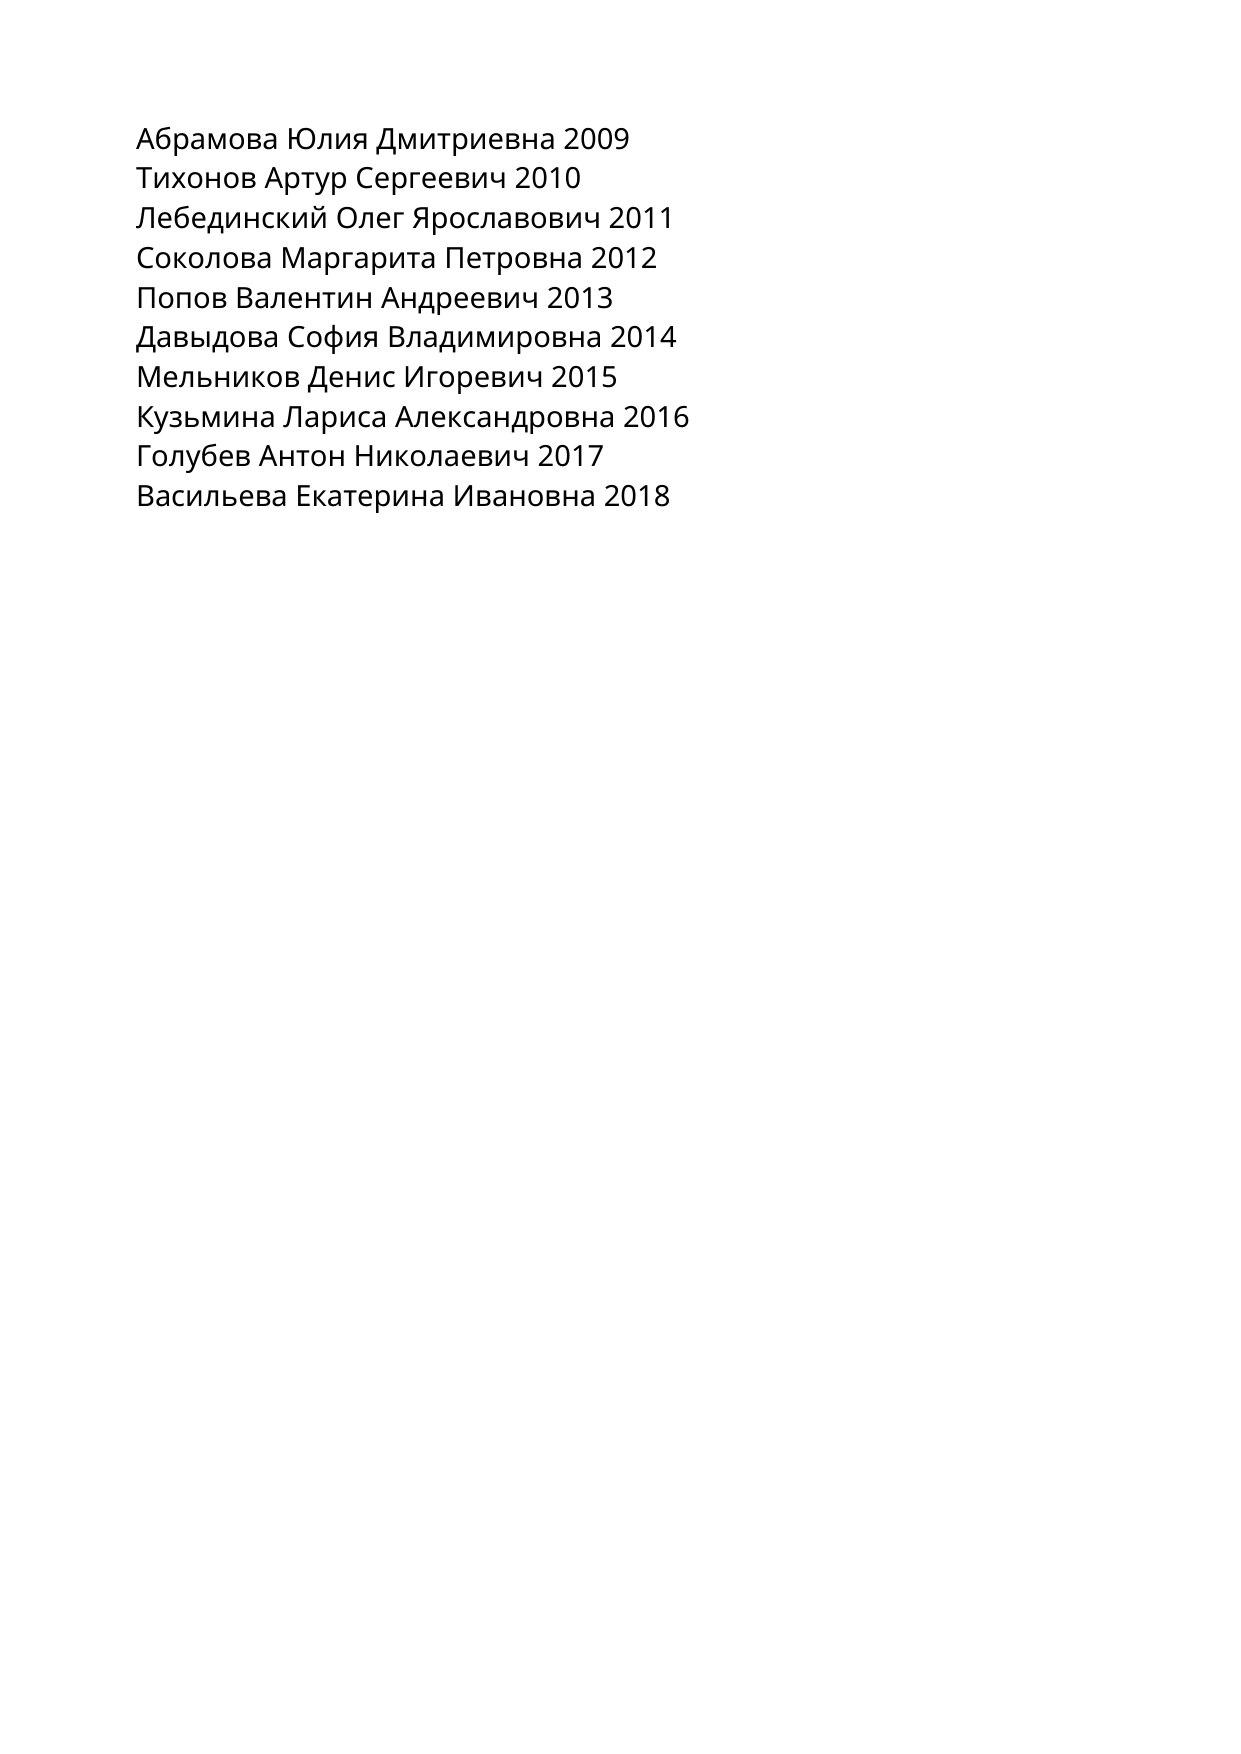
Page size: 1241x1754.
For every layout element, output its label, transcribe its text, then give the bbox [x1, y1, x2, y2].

text Лебединский Олег Ярославович 2011 [136, 197, 1163, 237]
text Абрамова Юлия Дмитриевна 2009 [136, 118, 1163, 158]
text Мельников Денис Игоревич 2015 [136, 356, 1163, 396]
text Васильева Екатерина Ивановна 2018 [136, 475, 1163, 515]
text Голубев Антон Николаевич 2017 [136, 436, 1163, 475]
text Давыдова София Владимировна 2014 [136, 317, 1163, 356]
text Кузьмина Лариса Александровна 2016 [136, 396, 1163, 436]
text Попов Валентин Андреевич 2013 [136, 277, 1163, 317]
text Соколова Маргарита Петровна 2012 [136, 237, 1163, 277]
text Тихонов Артур Сергеевич 2010 [136, 158, 1163, 197]
